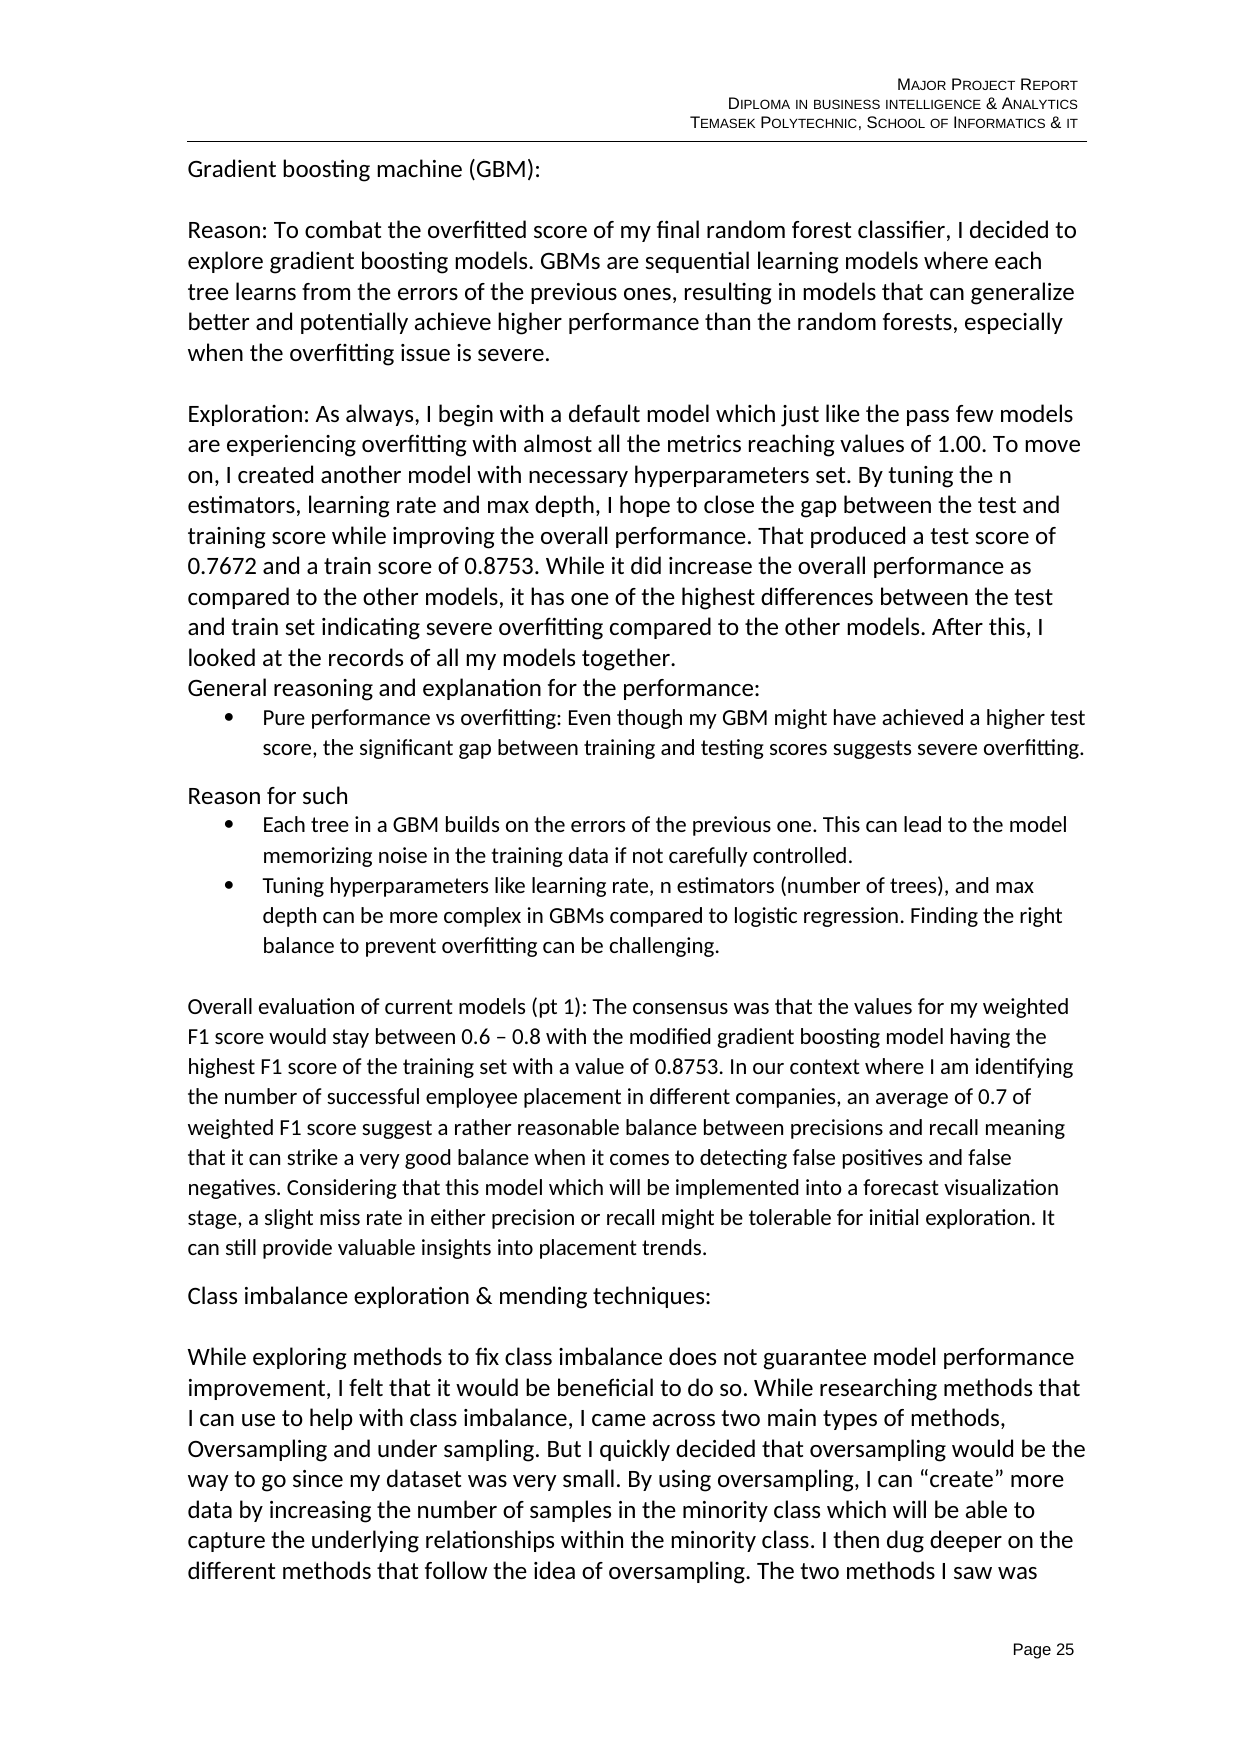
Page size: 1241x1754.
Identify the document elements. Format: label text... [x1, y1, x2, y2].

text Class imbalance exploration & mending techniques: [187, 1280, 1087, 1311]
text Reason: To combat the overfitted score of my final random forest classifier, I decided to explore gradient boosting models. GBMs are sequential learning models where each tree learns from the errors of the previous ones, resulting in models that can generalize better and potentially achieve higher performance than the random forests, especially when the overfitting issue is severe. [187, 214, 1087, 367]
list Each tree in a GBM builds on the errors of the previous one. This can lead to the model memorizing noise in the training data if not carefully controlled. [225, 811, 1087, 869]
list Pure performance vs overfitting: Even though my GBM might have achieved a higher test score, the significant gap between training and testing scores suggests severe overfitting. [225, 703, 1087, 761]
text Gradient boosting machine (GBM): [187, 153, 1087, 184]
text General reasoning and explanation for the performance: [187, 672, 1087, 703]
list Overall evaluation of current models (pt 1): The consensus was that the values for my weighted F1 score would stay between 0.6 – 0.8 with the modified gradient boosting model having the highest F1 score of the training set with a value of 0.8753. In our context where I am identifying the number of successful employee placement in different companies, an average of 0.7 of weighted F1 score suggest a rather reasonable balance between precisions and recall meaning that it can strike a very good balance when it comes to detecting false positives and false negatives. Considering that this model which will be implemented into a forecast visualization stage, a slight miss rate in either precision or recall might be tolerable for initial exploration. It can still provide valuable insights into placement trends. [187, 992, 1087, 1261]
text Exploration: As always, I begin with a default model which just like the pass few models are experiencing overfitting with almost all the metrics reaching values of 1.00. To move on, I created another model with necessary hyperparameters set. By tuning the n estimators, learning rate and max depth, I hope to close the gap between the test and training score while improving the overall performance. That produced a test score of 0.7672 and a train score of 0.8753. While it did increase the overall performance as compared to the other models, it has one of the highest differences between the test and train set indicating severe overfitting compared to the other models. After this, I looked at the records of all my models together. [187, 398, 1087, 672]
text Reason for such [187, 780, 1087, 811]
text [187, 1341, 1087, 1586]
list Tuning hyperparameters like learning rate, n estimators (number of trees), and max depth can be more complex in GBMs compared to logistic regression. Finding the right balance to prevent overfitting can be challenging. [225, 871, 1087, 959]
